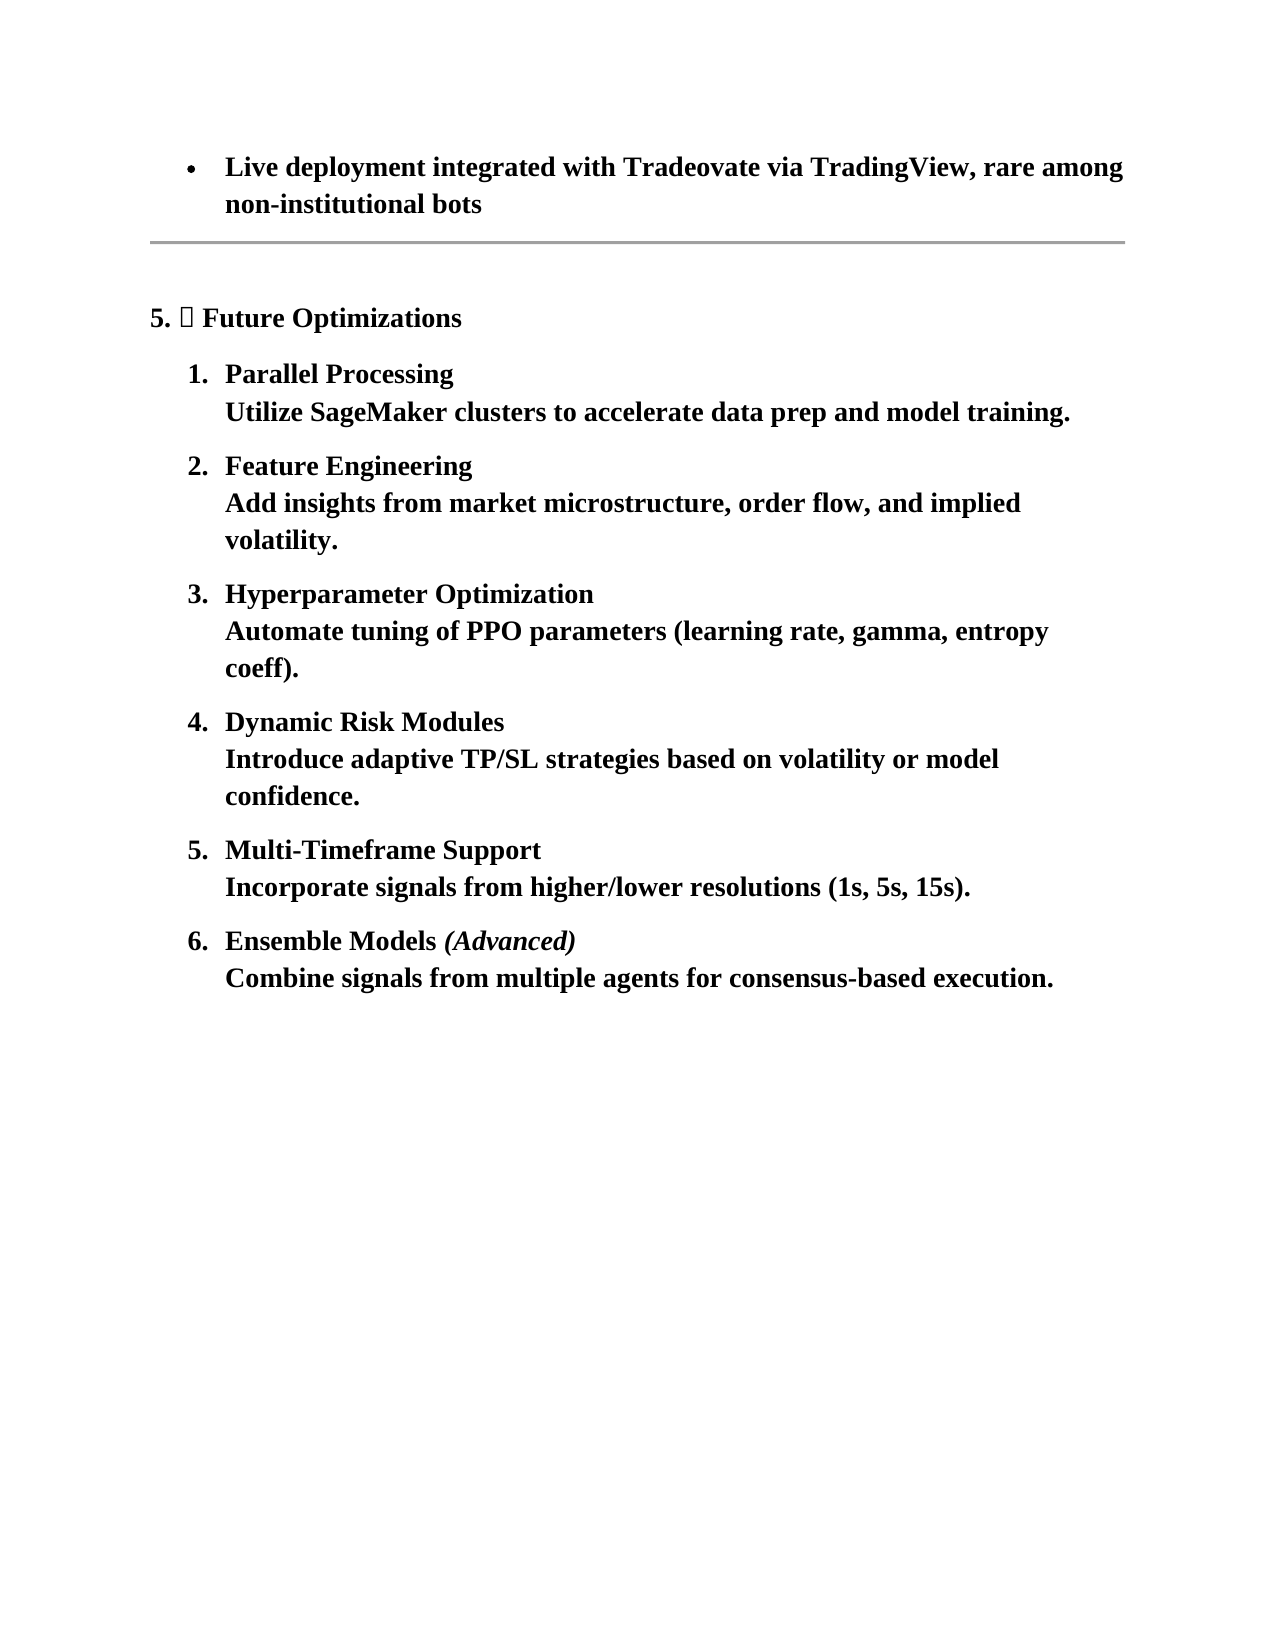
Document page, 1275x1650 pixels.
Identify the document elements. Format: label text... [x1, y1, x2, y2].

list Live deployment integrated with Tradeovate via TradingView, rare among non-institutional bots [187, 150, 1125, 219]
list Ensemble Models (Advanced) Combine signals from multiple agents for consensus-based execution. [187, 924, 1125, 994]
list Hyperparameter Optimization Automate tuning of PPO parameters (learning rate, gamma, entropy coeff). [187, 577, 1125, 684]
list Multi-Timeframe Support Incorporate signals from higher/lower resolutions (1s, 5s, 15s). [187, 833, 1125, 903]
list Feature Engineering Add insights from market microstructure, order flow, and implied volatility. [187, 449, 1125, 555]
list Dynamic Risk Modules Introduce adaptive TP/SL strategies based on volatility or model confidence. [187, 705, 1125, 812]
list Parallel Processing Utilize SageMaker clusters to accelerate data prep and model training. [187, 358, 1125, 427]
text 5. 🚀 Future Optimizations [150, 297, 1125, 335]
